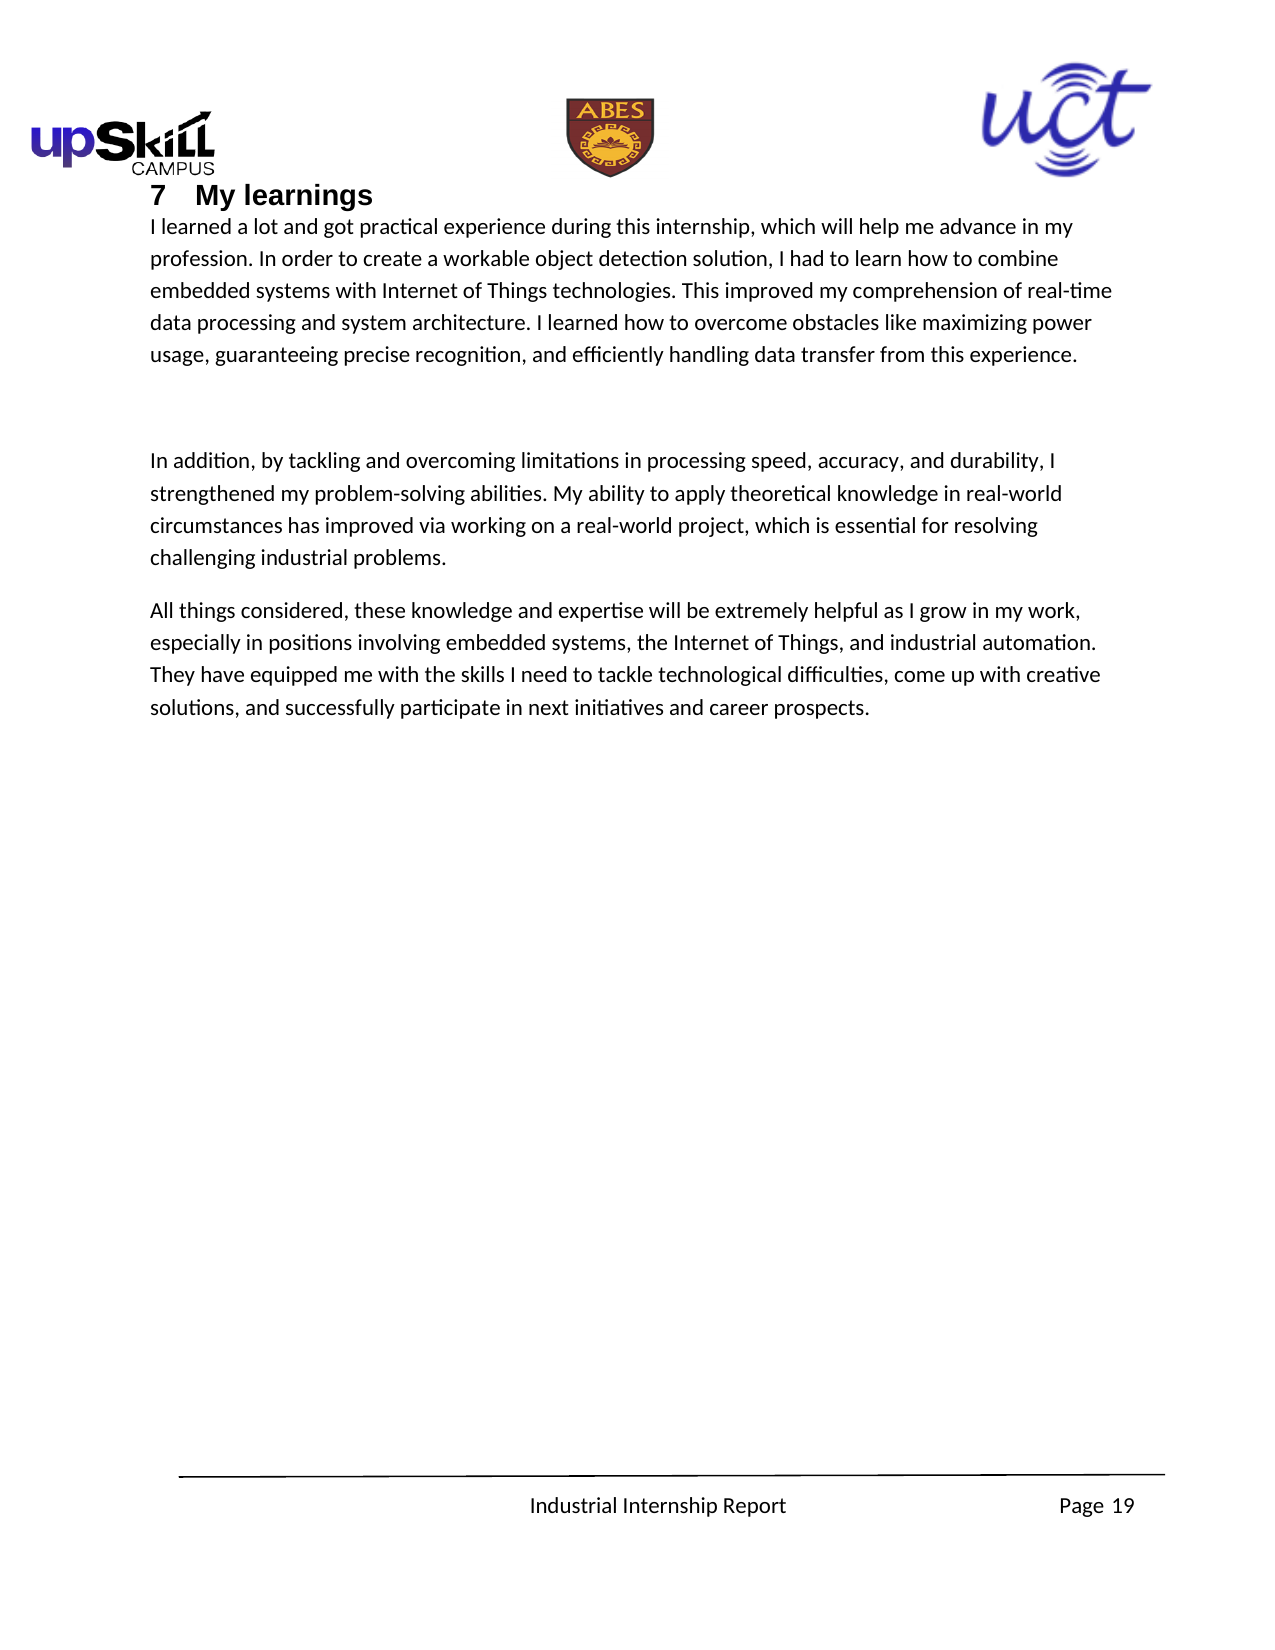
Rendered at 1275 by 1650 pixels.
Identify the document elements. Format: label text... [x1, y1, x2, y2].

picture [979, 53, 1158, 179]
text All things considered, these knowledge and expertise will be extremely helpful as I grow in my work, especially in positions involving embedded systems, the Internet of Things, and industrial automation. They have equipped me with the skills I need to tackle technological difficulties, come up with creative solutions, and successfully participate in next initiatives and career prospects. [150, 596, 1134, 721]
picture [0, 98, 246, 179]
picture [550, 95, 670, 179]
text I learned a lot and got practical experience during this internship, which will help me advance in my profession. In order to create a workable object detection solution, I had to learn how to combine embedded systems with Internet of Things technologies. This improved my comprehension of real-time data processing and system architecture. I learned how to overcome obstacles like maximizing power usage, guaranteeing precise recognition, and efficiently handling data transfer from this experience. [150, 212, 1134, 369]
text In addition, by tackling and overcoming limitations in processing speed, accuracy, and durability, I strengthened my problem-solving abilities. My ability to apply theoretical knowledge in real-world circumstances has improved via working on a real-world project, which is essential for resolving challenging industrial problems. [150, 447, 1134, 571]
subtitle My learnings [150, 178, 1134, 212]
